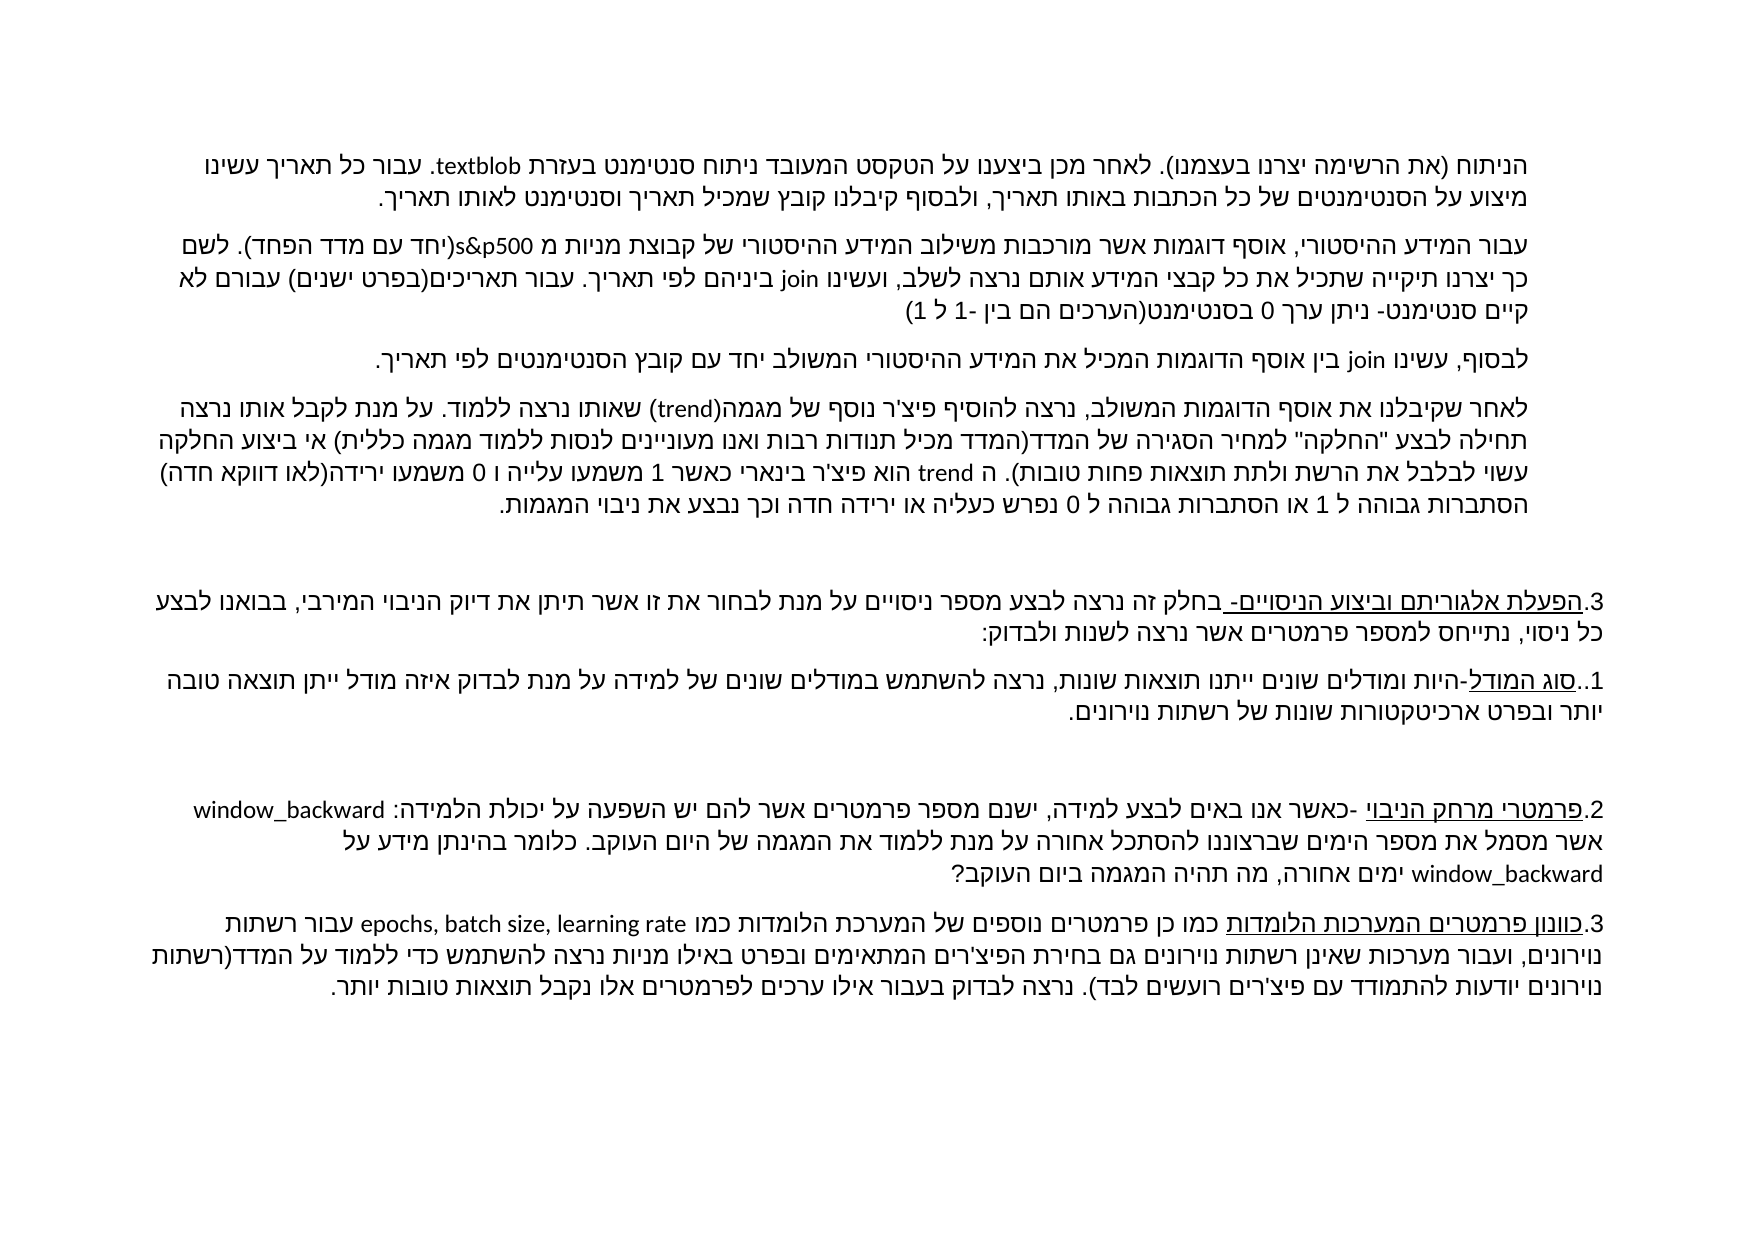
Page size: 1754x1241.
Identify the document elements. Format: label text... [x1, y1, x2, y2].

text 1..סוג המודל-היות ומודלים שונים ייתנו תוצאות שונות, נרצה להשתמש במודלים שונים של למידה על מנת לבדוק איזה מודל ייתן תוצאה טובה יותר ובפרט ארכיטקטורות שונות של רשתות נוירונים. [150, 666, 1604, 726]
text עבור המידע ההיסטורי, אוסף דוגמות אשר מורכבות משילוב המידע ההיסטורי של קבוצת מניות מ s&p500(יחד עם מדד הפחד). לשם כך יצרנו תיקייה שתכיל את כל קבצי המידע אותם נרצה לשלב, ועשינו join ביניהם לפי תאריך. עבור תאריכים(בפרט ישנים) עבורם לא קיים סנטימנט- ניתן ערך 0 בסנטימנט(הערכים הם בין -1 ל 1) [150, 231, 1529, 325]
text 2.פרמטרי מרחק הניבוי -כאשר אנו באים לבצע למידה, ישנם מספר פרמטרים אשר להם יש השפעה על יכולת הלמידה: window_backward אשר מסמל את מספר הימים שברצוננו להסתכל אחורה על מנת ללמוד את המגמה של היום העוקב. כלומר בהינתן מידע על window_backward ימים אחורה, מה תהיה המגמה ביום העוקב? [150, 794, 1604, 889]
text 3.הפעלת אלגוריתם וביצוע הניסויים- בחלק זה נרצה לבצע מספר ניסויים על מנת לבחור את זו אשר תיתן את דיוק הניבוי המירבי, בבואנו לבצע כל ניסוי, נתייחס למספר פרמטרים אשר נרצה לשנות ולבדוק: [150, 587, 1604, 647]
text 3.כוונון פרמטרים המערכות הלומדות כמו כן פרמטרים נוספים של המערכת הלומדות כמו epochs, batch size, learning rate עבור רשתות נוירונים, ועבור מערכות שאינן רשתות נוירונים גם בחירת הפיצ'רים המתאימים ובפרט באילו מניות נרצה להשתמש כדי ללמוד על המדד(רשתות נוירונים יודעות להתמודד עם פיצ'רים רועשים לבד). נרצה לבדוק בעבור אילו ערכים לפרמטרים אלו נקבל תוצאות טובות יותר. [150, 908, 1604, 1001]
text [150, 150, 1529, 212]
text לאחר שקיבלנו את אוסף הדוגמות המשולב, נרצה להוסיף פיצ'ר נוסף של מגמה(trend) שאותו נרצה ללמוד. על מנת לקבל אותו נרצה תחילה לבצע "החלקה" למחיר הסגירה של המדד(המדד מכיל תנודות רבות ואנו מעוניינים לנסות ללמוד מגמה כללית) אי ביצוע החלקה עשוי לבלבל את הרשת ולתת תוצאות פחות טובות). ה trend הוא פיצ'ר בינארי כאשר 1 משמעו עלייה ו 0 משמעו ירידה(לאו דווקא חדה) הסתברות גבוהה ל 1 או הסתברות גבוהה ל 0 נפרש כעליה או ירידה חדה וכך נבצע את ניבוי המגמות. [150, 393, 1529, 519]
text לבסוף, עשינו join בין אוסף הדוגמות המכיל את המידע ההיסטורי המשולב יחד עם קובץ הסנטימנטים לפי תאריך. [150, 344, 1529, 374]
